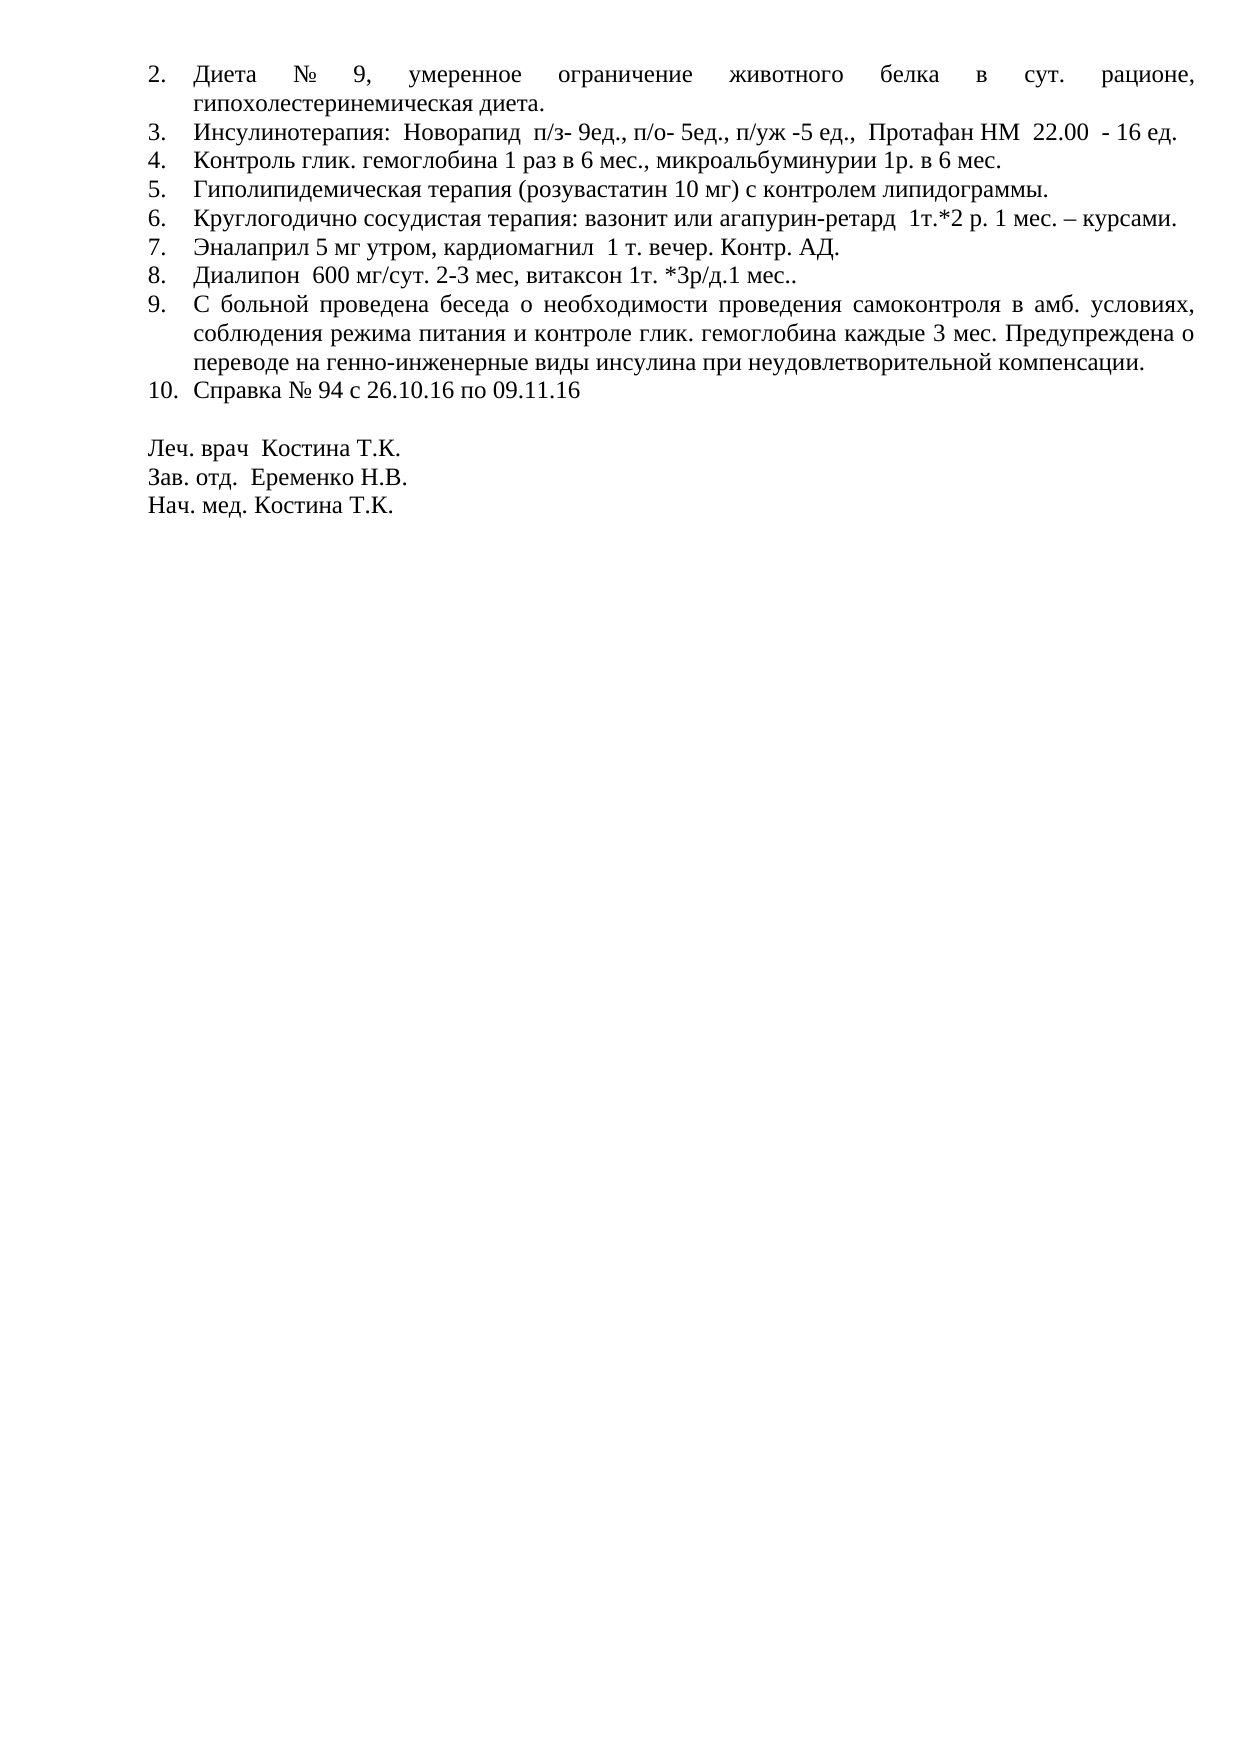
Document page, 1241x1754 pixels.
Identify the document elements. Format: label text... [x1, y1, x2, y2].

list Гиполипидемическая терапия (розувастатин 10 мг) с контролем липидограммы. [148, 174, 1196, 203]
text Зав. отд. Еременко Н.В. [148, 462, 1196, 490]
list Эналаприл 5 мг утром, кардиомагнил 1 т. вечер. Контр. АД. [148, 232, 1196, 260]
subtitle Леч. врач Костина Т.К. [148, 433, 1196, 462]
list Справка № 94 с 26.10.16 по 09.11.16 [148, 375, 1196, 404]
list Контроль глик. гемоглобина 1 раз в 6 мес., микроальбуминурии 1р. в 6 мес. [148, 145, 1196, 174]
list Диета № 9, умеренное ограничение животного белка в сут. рационе, гипохолестеринемическая диета. [148, 59, 1196, 117]
list Инсулинотерапия: Новорапид п/з- 9ед., п/о- 5ед., п/уж -5 ед., Протафан НМ 22.00 - 16 ед. [148, 117, 1196, 145]
list Круглогодично сосудистая терапия: вазонит или агапурин-ретард 1т.*2 р. 1 мес. – курсами. [148, 203, 1196, 232]
text Нач. мед. Костина Т.К. [148, 490, 1196, 519]
list Диалипон 600 мг/сут. 2-3 мес, витаксон 1т. *3р/д.1 мес.. [148, 260, 1196, 289]
list С больной проведена беседа о необходимости проведения самоконтроля в амб. условиях, соблюдения режима питания и контроле глик. гемоглобина каждые 3 мес. Предупреждена о переводе на генно-инженерные виды инсулина при неудовлетворительной компенсации. [148, 289, 1196, 375]
